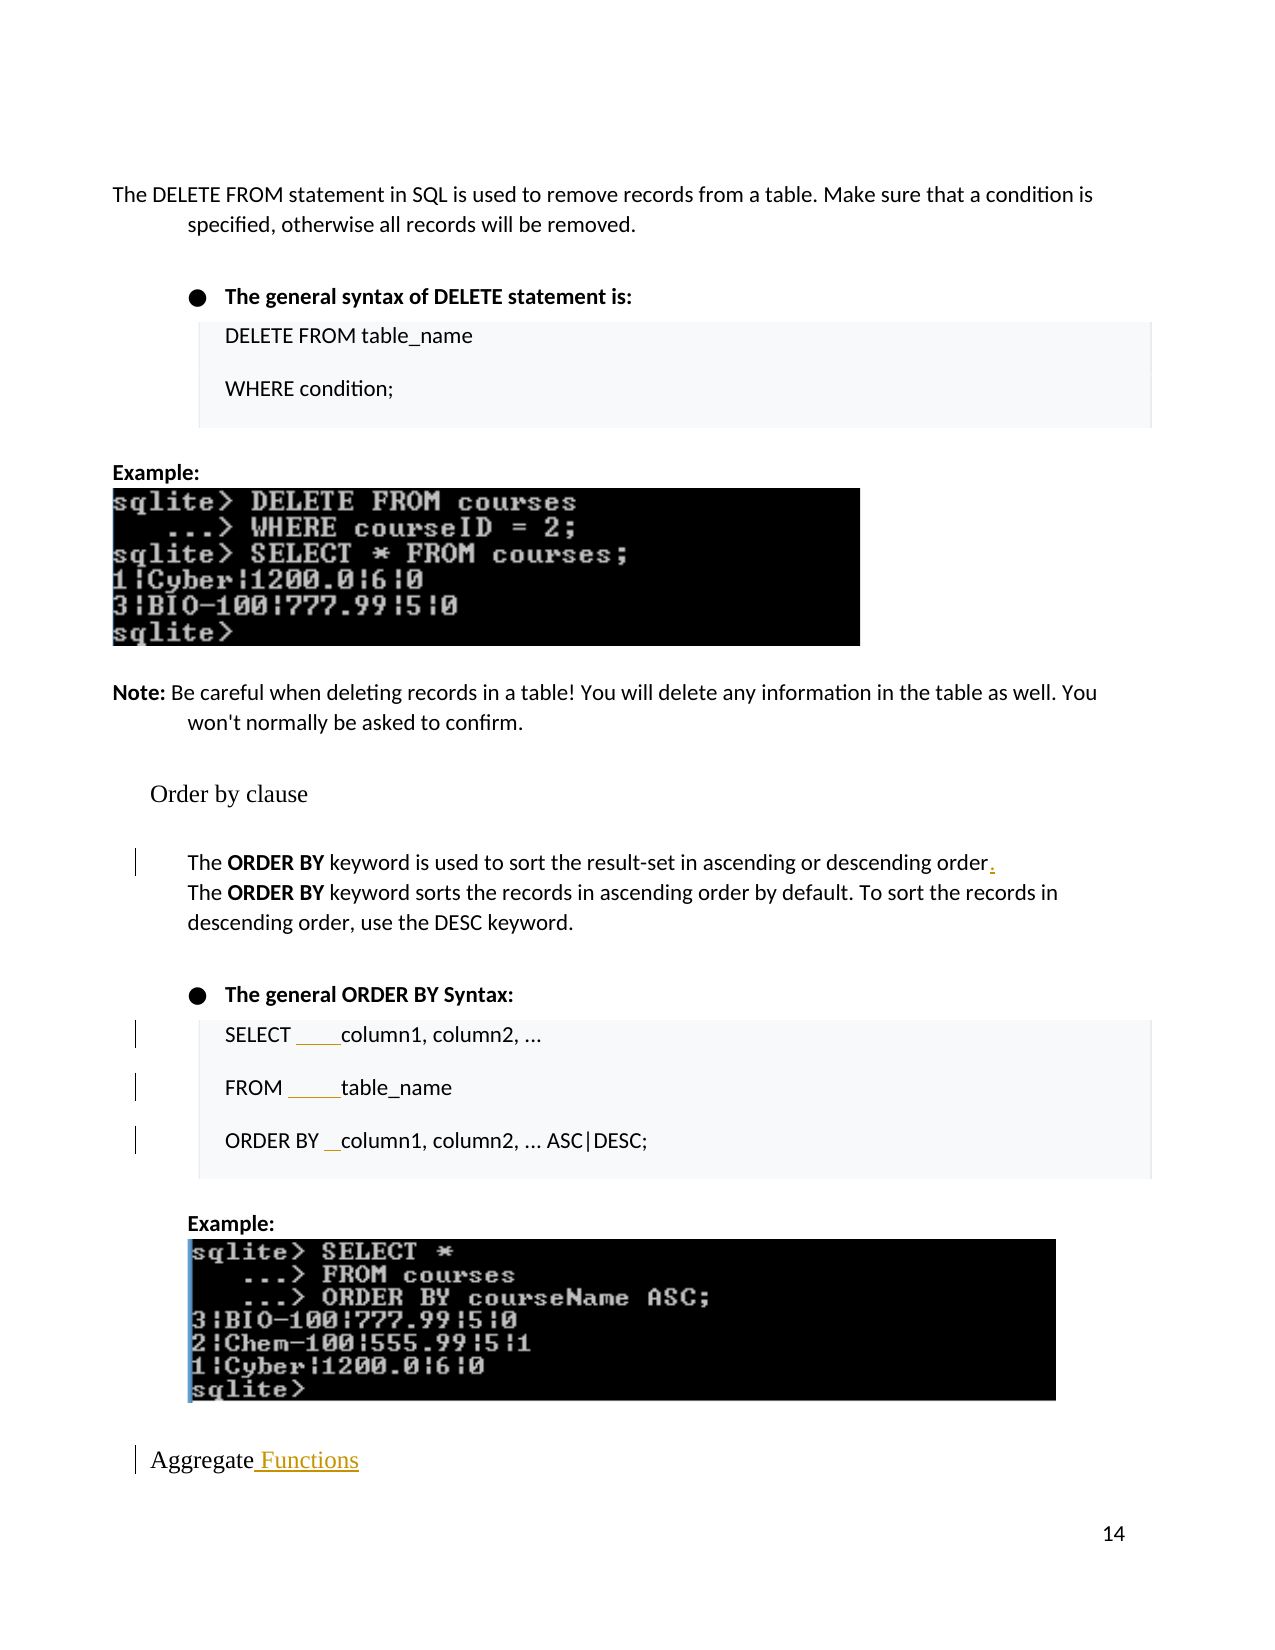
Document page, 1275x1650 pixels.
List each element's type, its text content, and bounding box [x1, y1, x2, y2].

text WHERE condition; [200, 374, 1151, 428]
subtitle Aggregate [150, 1445, 1125, 1474]
subtitle Order by clause [150, 779, 1125, 807]
text FROM table_name [200, 1073, 1150, 1126]
picture [187, 1239, 1056, 1403]
list The general ORDER BY Syntax: [187, 969, 1125, 1016]
text ORDER BY column1, column2, ... ASC|DESC; [200, 1126, 1150, 1179]
text DELETE FROM table_name [200, 322, 1150, 374]
text The DELETE FROM statement in SQL is used to remove records from a table. Make sure that a condition is specified, otherwise all records will be removed. [112, 180, 1125, 238]
picture [112, 488, 861, 646]
list The general syntax of DELETE statement is: [187, 271, 1125, 318]
text Note: Be careful when deleting records in a table! You will delete any information in the table as well. You won't normally be asked to confirm. [112, 678, 1125, 736]
text The ORDER BY keyword sorts the records in ascending order by default. To sort the records in descending order, use the DESC keyword. [187, 878, 1125, 937]
text Example: [187, 1209, 1125, 1237]
text SELECT column1, column2, ... [200, 1020, 1150, 1073]
text Example: [112, 458, 1125, 486]
text The ORDER BY keyword is used to sort the result-set in ascending or descending order [187, 848, 1125, 876]
